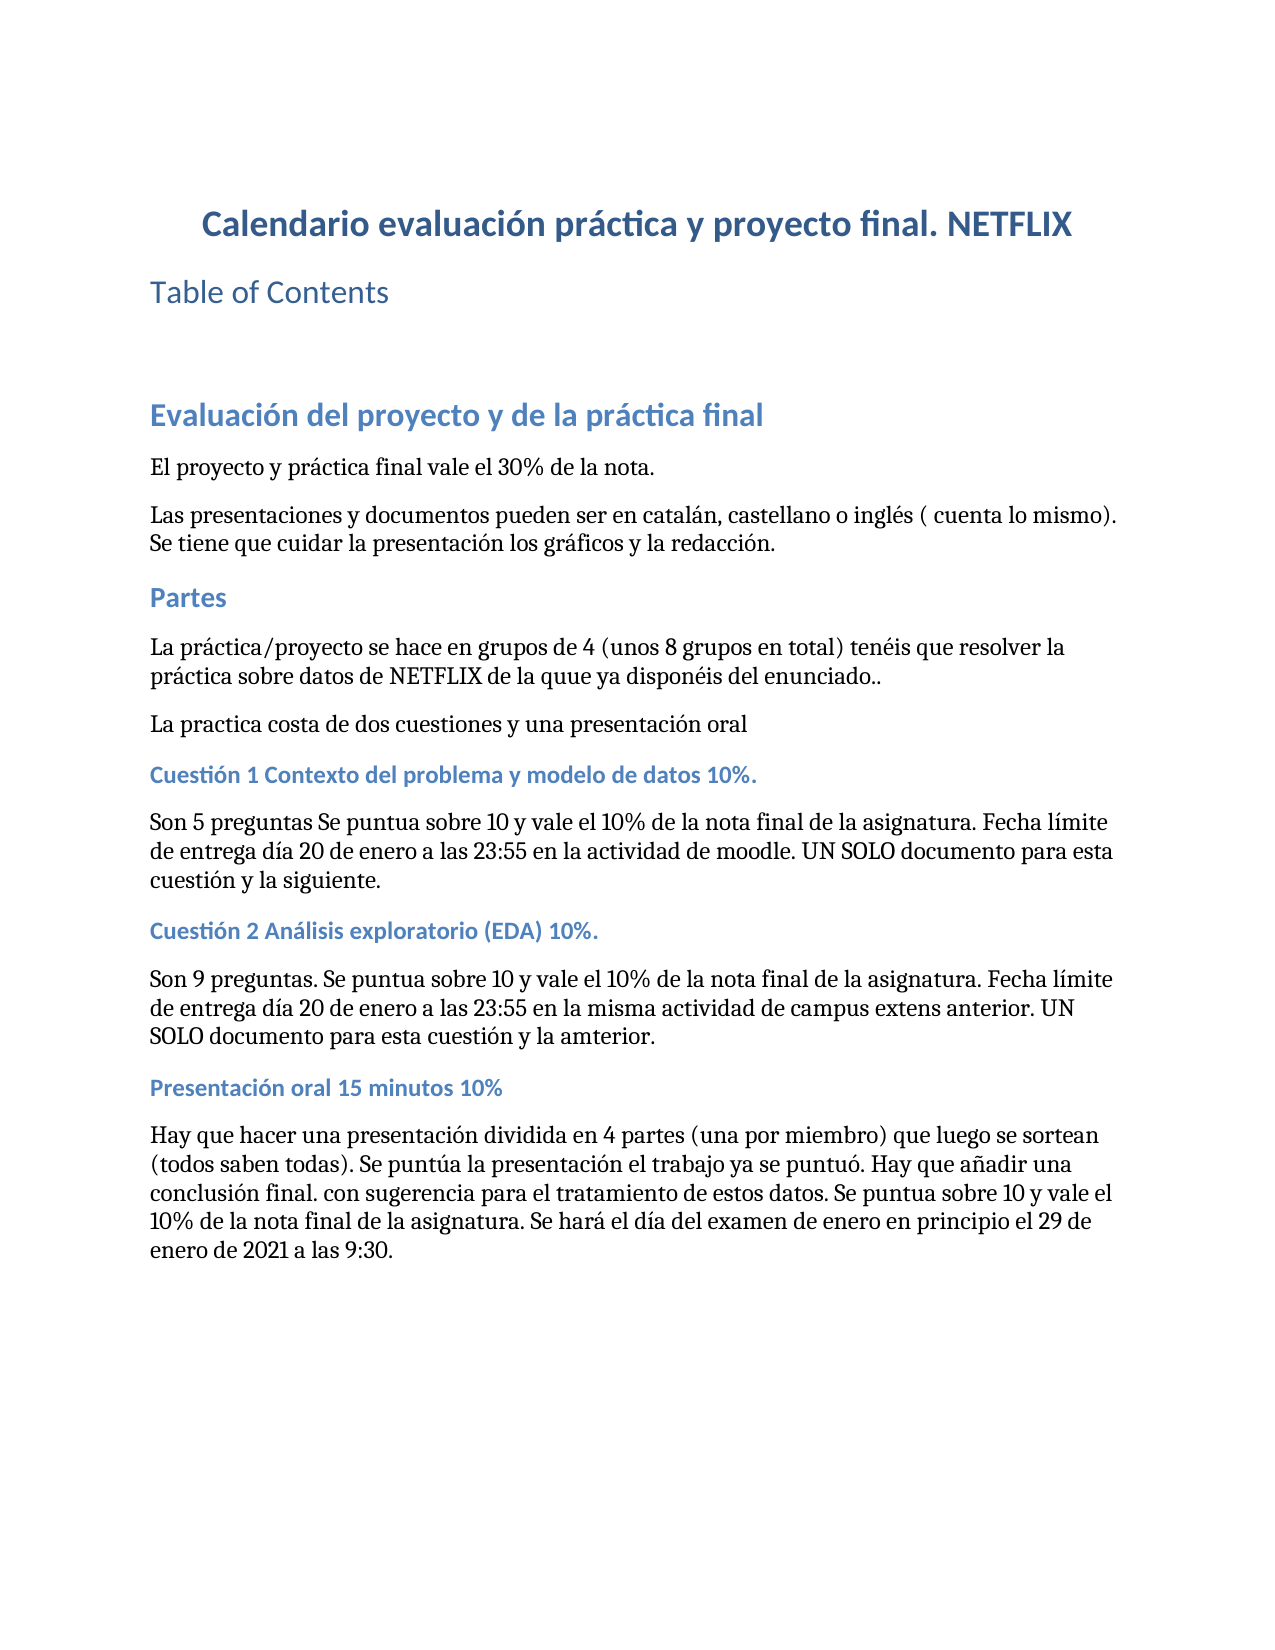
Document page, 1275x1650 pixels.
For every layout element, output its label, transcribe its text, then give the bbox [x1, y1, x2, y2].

subtitle Cuestión 2 Análisis exploratorio (EDA) 10%. [150, 915, 1125, 946]
text Son 5 preguntas Se puntua sobre 10 y vale el 10% de la nota final de la asignatura. Fecha límite de entrega día 20 de enero a las 23:55 en la actividad de moodle. UN SOLO documento para esta cuestión y la siguiente. [150, 808, 1125, 894]
text La practica costa de dos cuestiones y una presentación oral [150, 709, 1125, 738]
subtitle Partes [150, 579, 1125, 614]
subtitle Cuestión 1 Contexto del problema y modelo de datos 10%. [150, 759, 1125, 789]
title Calendario evaluación práctica y proyecto final. NETFLIX [150, 200, 1125, 246]
text La práctica/proyecto se hace en grupos de 4 (unos 8 grupos en total) tenéis que resolver la práctica sobre datos de NETFLIX de la quue ya disponéis del enunciado.. [150, 633, 1125, 691]
text Son 9 preguntas. Se puntua sobre 10 y vale el 10% de la nota final de la asignatura. Fecha límite de entrega día 20 de enero a las 23:55 en la misma actividad de campus extens anterior. UN SOLO documento para esta cuestión y la amterior. [150, 965, 1125, 1051]
text Las presentaciones y documentos pueden ser en catalán, castellano o inglés ( cuenta lo mismo). Se tiene que cuidar la presentación los gráficos y la redacción. [150, 501, 1125, 558]
text Hay que hacer una presentación dividida en 4 partes (una por miembro) que luego se sortean (todos saben todas). Se puntúa la presentación el trabajo ya se puntuó. Hay que añadir una conclusión final. con sugerencia para el tratamiento de estos datos. Se puntua sobre 10 y vale el 10% de la nota final de la asignatura. Se hará el día del examen de enero en principio el 29 de enero de 2021 a las 9:30. [150, 1121, 1125, 1265]
subtitle Evaluación del proyecto y de la práctica final [150, 393, 1125, 434]
subtitle Presentación oral 15 minutos 10% [150, 1072, 1125, 1102]
text El proyecto y práctica final vale el 30% de la nota. [150, 453, 1125, 482]
